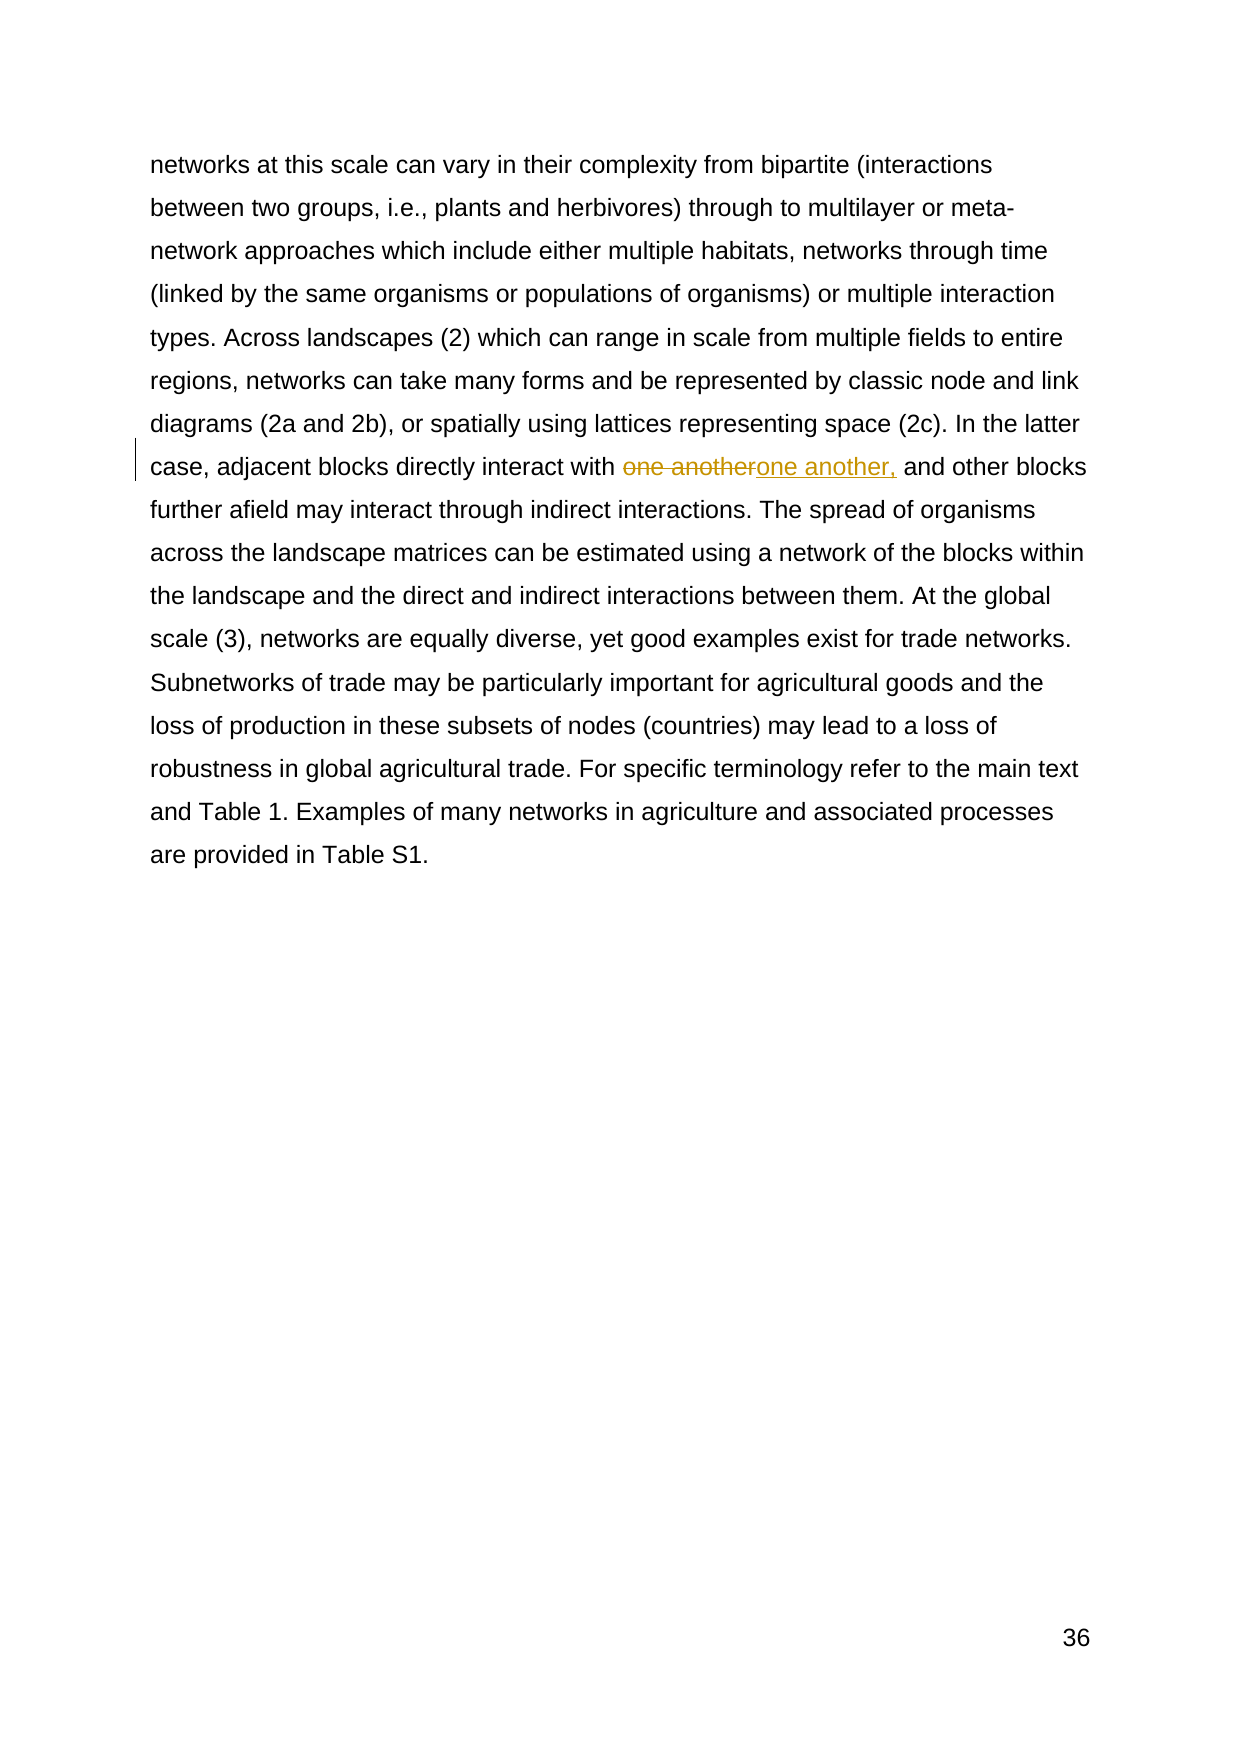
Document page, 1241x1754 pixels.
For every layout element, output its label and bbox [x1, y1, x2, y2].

text [150, 150, 1090, 869]
